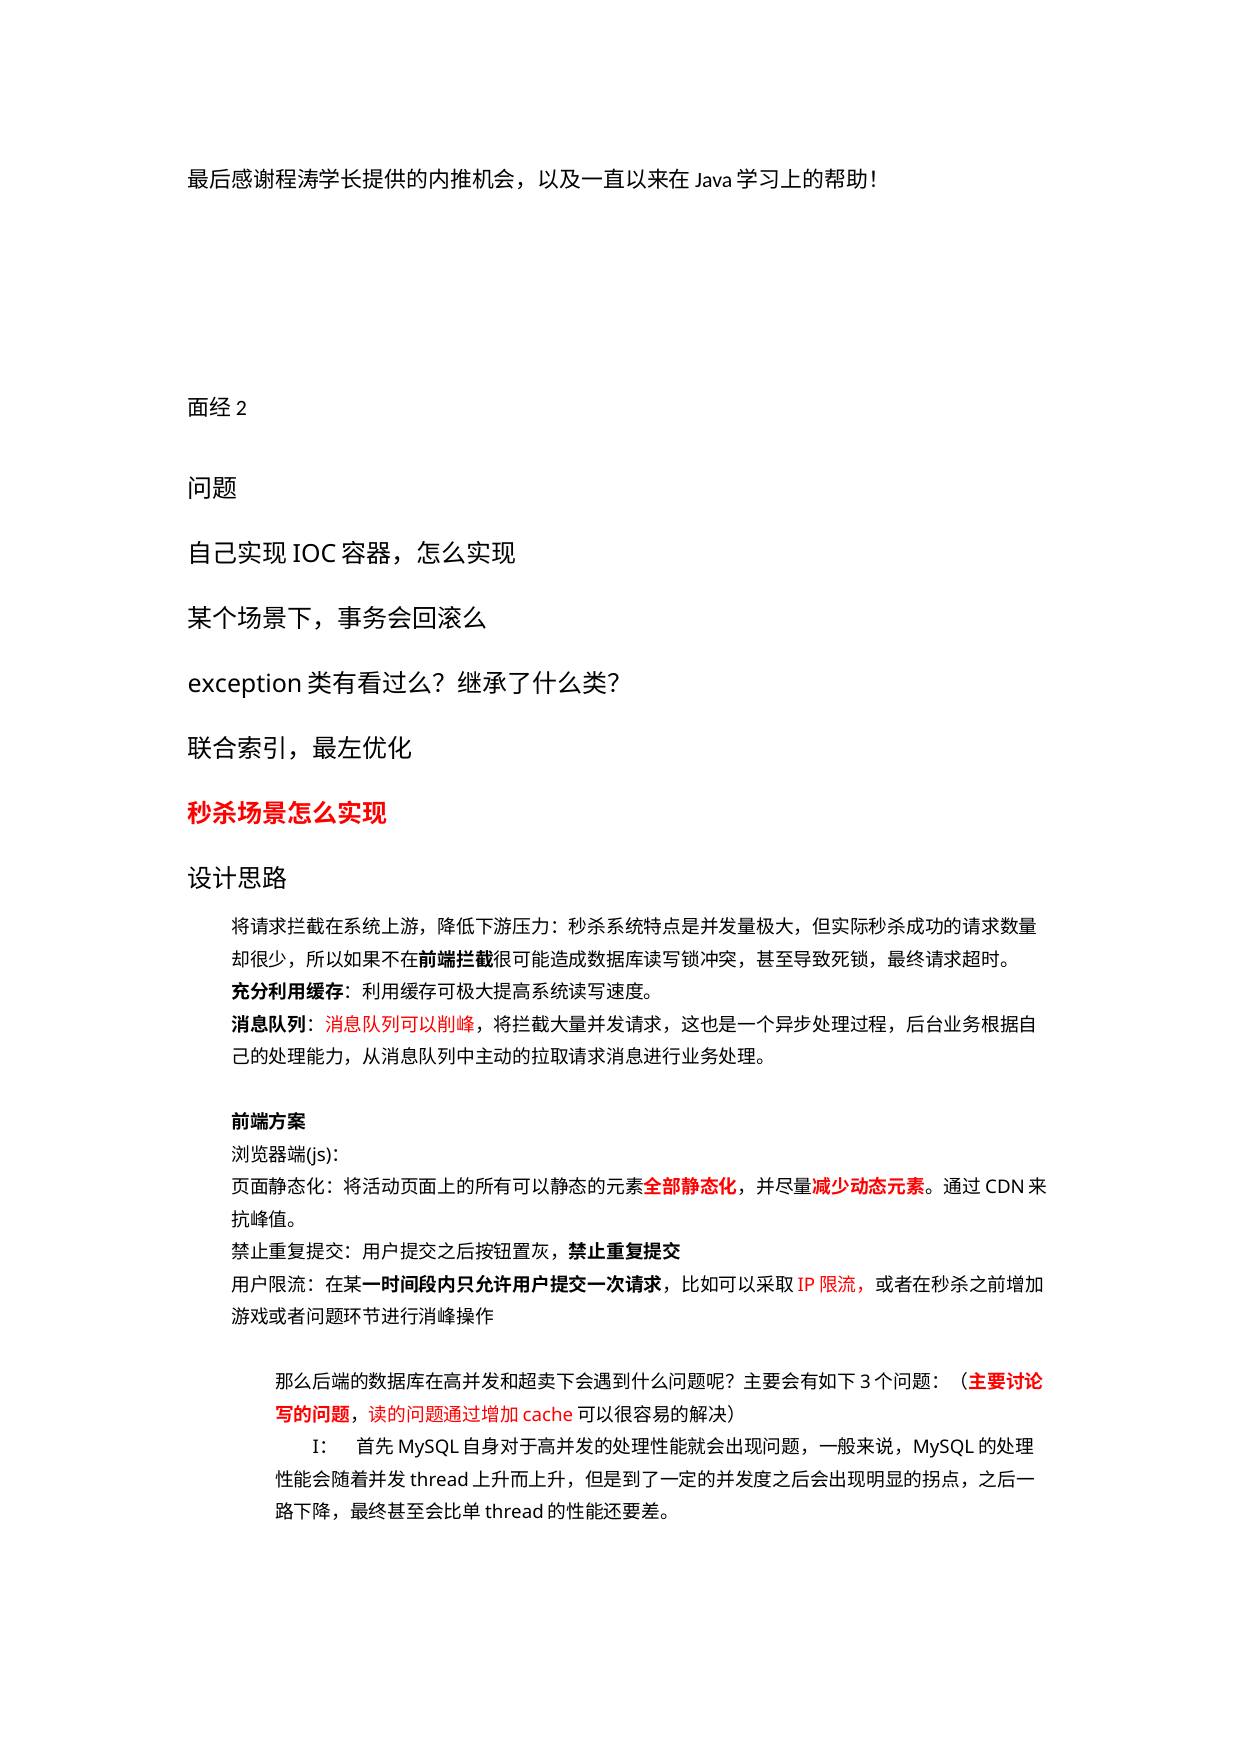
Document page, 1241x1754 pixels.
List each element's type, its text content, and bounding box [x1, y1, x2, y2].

text 页面静态化：将活动页面上的所有可以静态的元素全部静态化，并尽量减少动态元素。通过CDN来抗峰值。 [231, 1169, 1053, 1234]
text 消息队列：消息队列可以削峰，将拦截大量并发请求，这也是一个异步处理过程，后台业务根据自己的处理能力，从消息队列中主动的拉取请求消息进行业务处理。 [231, 1007, 1053, 1072]
text 充分利用缓存：利用缓存可极大提高系统读写速度。 [231, 974, 1053, 1007]
text 禁止重复提交：用户提交之后按钮置灰，禁止重复提交 [231, 1234, 1053, 1267]
text 用户限流：在某一时间段内只允许用户提交一次请求，比如可以采取IP限流，或者在秒杀之前增加游戏或者问题环节进行消峰操作 [231, 1267, 1053, 1332]
text 将请求拦截在系统上游，降低下游压力：秒杀系统特点是并发量极大，但实际秒杀成功的请求数量却很少，所以如果不在前端拦截很可能造成数据库读写锁冲突，甚至导致死锁，最终请求超时。 [231, 909, 1053, 974]
text 问题 自己实现IOC容器，怎么实现 某个场景下，事务会回滚么 exception类有看过么？继承了什么类？ 联合索引，最左优化 秒杀场景怎么实现 设计思路 [187, 454, 1053, 909]
text 浏览器端(js)： [231, 1137, 1053, 1169]
text 最后感谢程涛学长提供的内推机会，以及一直以来在Java学习上的帮助！ [187, 162, 1053, 194]
text 那么后端的数据库在高并发和超卖下会遇到什么问题呢？主要会有如下3个问题：（主要讨论写的问题，读的问题通过增加cache可以很容易的解决） [275, 1364, 1053, 1429]
text 前端方案 [231, 1104, 1053, 1137]
text I： 首先MySQL自身对于高并发的处理性能就会出现问题，一般来说，MySQL的处理性能会随着并发thread上升而上升，但是到了一定的并发度之后会出现明显的拐点，之后一路下降，最终甚至会比单thread的性能还要差。 [275, 1429, 1053, 1527]
text 面经2 [187, 389, 1053, 422]
